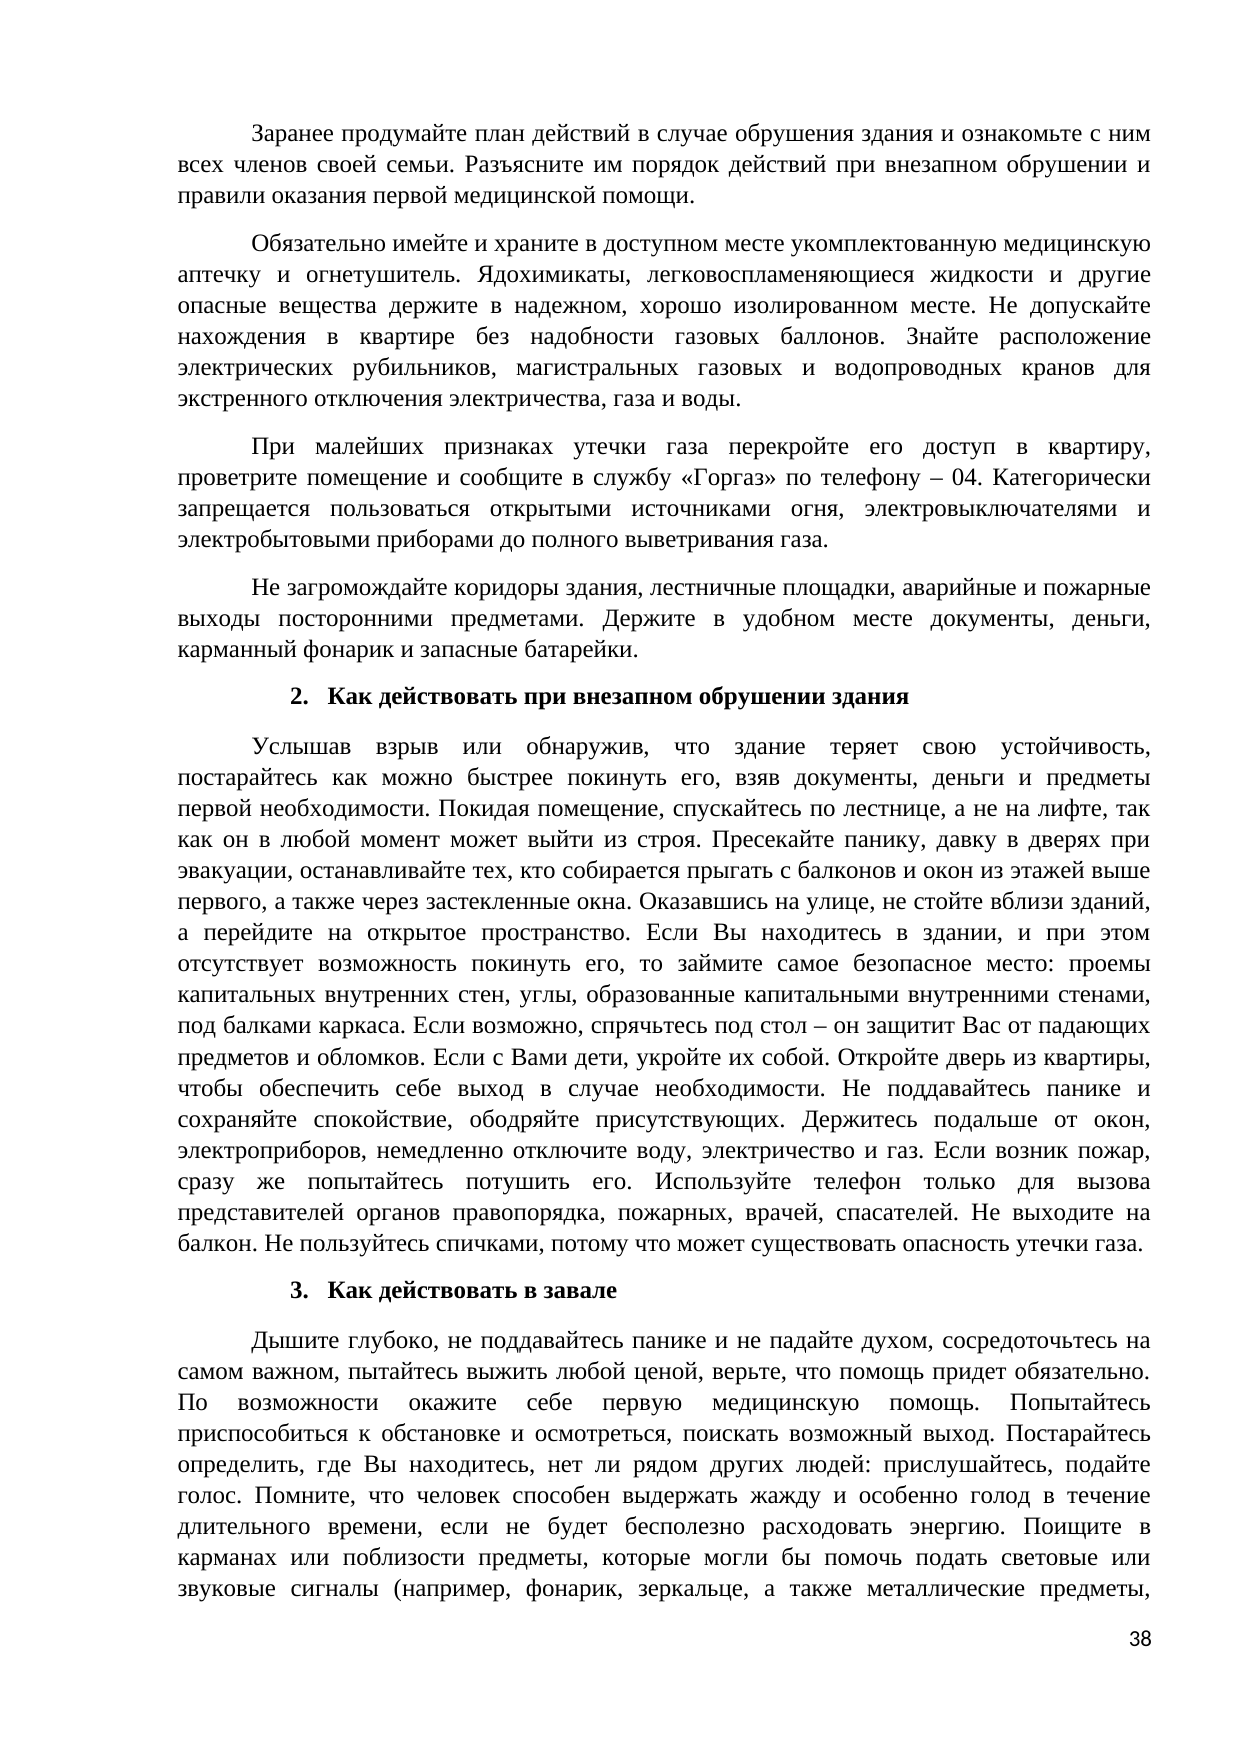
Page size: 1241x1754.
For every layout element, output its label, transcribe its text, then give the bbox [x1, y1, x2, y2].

list Как действовать при внезапном обрушении здания [290, 681, 1152, 710]
text При малейших признаках утечки газа перекройте его доступ в квартиру, проветрите помещение и сообщите в службу «Горгаз» по телефону – 04. Категорически запрещается пользоваться открытыми источниками огня, электровыключателями и электробытовыми приборами до полного выветривания газа. [177, 431, 1152, 553]
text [177, 1325, 1152, 1602]
text Услышав взрыв или обнаружив, что здание теряет свою устойчивость, постарайтесь как можно быстрее покинуть его, взяв документы, деньги и предметы первой необходимости. Покидая помещение, спускайтесь по лестнице, а не на лифте, так как он в любой момент может выйти из строя. Пресекайте панику, давку в дверях при эвакуации, останавливайте тех, кто собирается прыгать с балконов и окон из этажей выше первого, а также через застекленные окна. Оказавшись на улице, не стойте вблизи зданий, а перейдите на открытое пространство. Если Вы находитесь в здании, и при этом отсутствует возможность покинуть его, то займите самое безопасное место: проемы капитальных внутренних стен, углы, образованные капитальными внутренними стенами, под балками каркаса. Если возможно, спрячьтесь под стол – он защитит Вас от падающих предметов и обломков. Если с Вами дети, укройте их собой. Откройте дверь из квартиры, чтобы обеспечить себе выход в случае необходимости. Не поддавайтесь панике и сохраняйте спокойствие, ободряйте присутствующих. Держитесь подальше от окон, электроприборов, немедленно отключите воду, электричество и газ. Если возник пожар, сразу же попытайтесь потушить его. Используйте телефон только для вызова представителей органов правопорядка, пожарных, врачей, спасателей. Не выходите на балкон. Не пользуйтесь спичками, потому что может существовать опасность утечки газа. [177, 731, 1152, 1257]
text Заранее продумайте план действий в случае обрушения здания и ознакомьте с ним всех членов своей семьи. Разъясните им порядок действий при внезапном обрушении и правили оказания первой медицинской помощи. [177, 118, 1152, 209]
text Не загромождайте коридоры здания, лестничные площадки, аварийные и пожарные выходы посторонними предметами. Держите в удобном месте документы, деньги, карманный фонарик и запасные батарейки. [177, 572, 1152, 662]
list Как действовать в завале [290, 1276, 1152, 1304]
text Обязательно имейте и храните в доступном месте укомплектованную медицинскую аптечку и огнетушитель. Ядохимикаты, легковоспламеняющиеся жидкости и другие опасные вещества держите в надежном, хорошо изолированном месте. Не допускайте нахождения в квартире без надобности газовых баллонов. Знайте расположение электрических рубильников, магистральных газовых и водопроводных кранов для экстренного отключения электричества, газа и воды. [177, 228, 1152, 412]
